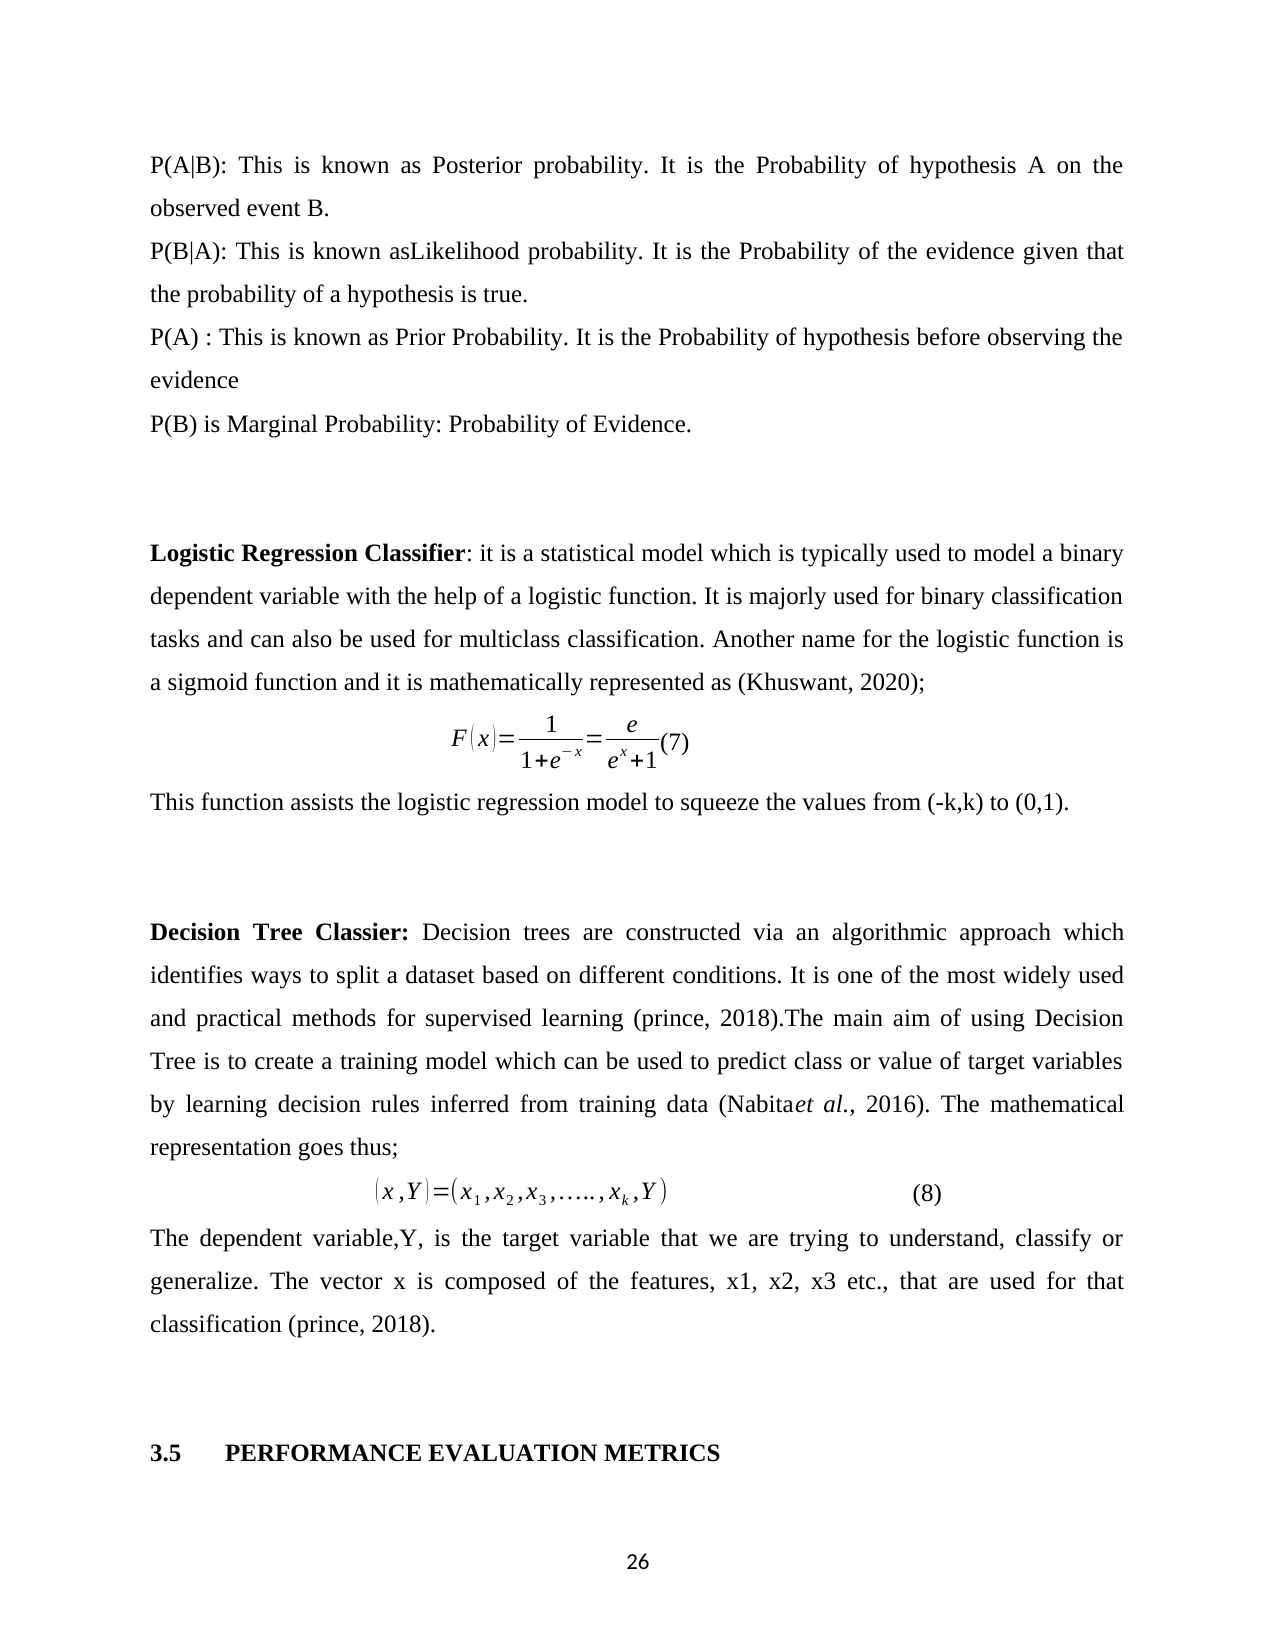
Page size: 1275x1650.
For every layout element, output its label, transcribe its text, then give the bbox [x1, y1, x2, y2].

text (8) [150, 1176, 1125, 1208]
text 3.5 PERFORMANCE EVALUATION METRICS [150, 1438, 1125, 1467]
text P(A) : This is known as Prior Probability. It is the Probability of hypothesis before observing the evidence [150, 322, 1125, 394]
text P(A|B): This is known as Posterior probability. It is the Probability of hypothesis A on the observed event B. [150, 150, 1125, 222]
text Decision Tree Classier: Decision trees are constructed via an algorithmic approach which identifies ways to split a dataset based on different conditions. It is one of the most widely used and practical methods for supervised learning (prince, 2018).The main aim of using Decision Tree is to create a training model which can be used to predict class or value of target variables by learning decision rules inferred from training data (Nabitaet al., 2016). The mathematical representation goes thus; [150, 917, 1125, 1161]
text Logistic Regression Classifier: it is a statistical model which is typically used to model a binary dependent variable with the help of a logistic function. It is majorly used for binary classification tasks and can also be used for multiclass classification. Another name for the logistic function is a sigmoid function and it is mathematically represented as (Khuswant, 2020); [150, 538, 1125, 696]
text P(B|A): This is known asLikelihood probability. It is the Probability of the evidence given that the probability of a hypothesis is true. [150, 236, 1125, 308]
text P(B) is Marginal Probability: Probability of Evidence. [150, 409, 1125, 437]
text The dependent variable,Y, is the target variable that we are trying to understand, classify or generalize. The vector x is composed of the features, x1, x2, x3 etc., that are used for that classification (prince, 2018). [150, 1223, 1125, 1338]
text (7) [150, 711, 1125, 773]
text This function assists the logistic regression model to squeeze the values from (-k,k) to (0,1). [150, 787, 1125, 816]
